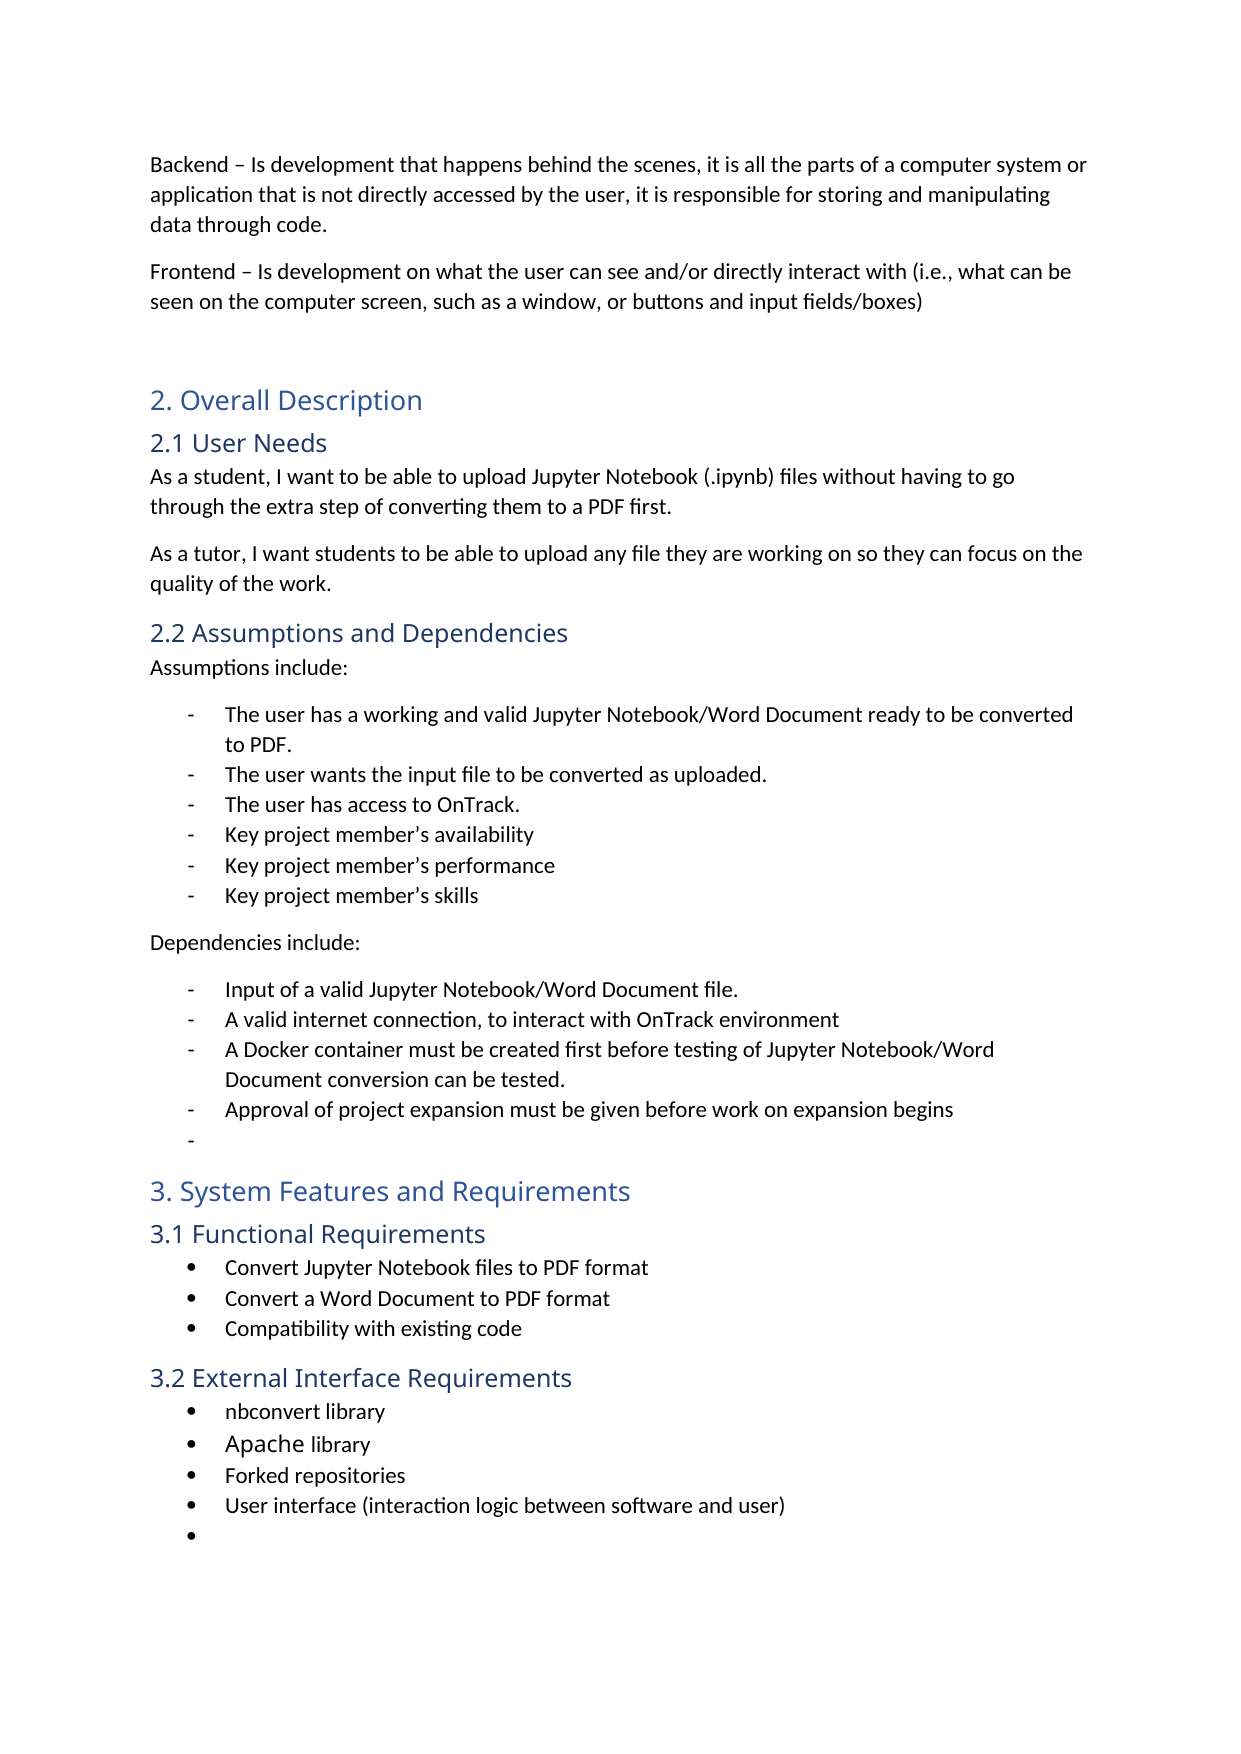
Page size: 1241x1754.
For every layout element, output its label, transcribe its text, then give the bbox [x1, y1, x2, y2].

subtitle 3.2 External Interface Requirements [150, 1361, 1090, 1395]
list Input of a valid Jupyter Notebook/Word Document file. [187, 975, 1090, 1003]
list Convert a Word Document to PDF format [187, 1284, 1090, 1312]
list nbconvert library [187, 1397, 1090, 1426]
subtitle 2.1 User Needs [150, 425, 1090, 459]
list The user wants the input file to be converted as uploaded. [187, 760, 1090, 788]
list Approval of project expansion must be given before work on expansion begins [187, 1096, 1090, 1124]
list A Docker container must be created first before testing of Jupyter Notebook/Word Document conversion can be tested. [187, 1035, 1090, 1093]
list Key project member’s performance [187, 851, 1090, 879]
subtitle 2. Overall Description [150, 381, 1090, 418]
text As a tutor, I want students to be able to upload any file they are working on so they can focus on the quality of the work. [150, 539, 1090, 597]
text Frontend – Is development on what the user can see and/or directly interact with (i.e., what can be seen on the computer screen, such as a window, or buttons and input fields/boxes) [150, 257, 1090, 316]
text As a student, I want to be able to upload Jupyter Notebook (.ipynb) files without having to go through the extra step of converting them to a PDF first. [150, 462, 1090, 520]
list The user has a working and valid Jupyter Notebook/Word Document ready to be converted to PDF. [187, 700, 1090, 758]
list A valid internet connection, to interact with OnTrack environment [187, 1005, 1090, 1033]
list User interface (interaction logic between software and user) [187, 1492, 1090, 1520]
list The user has access to OnTrack. [187, 790, 1090, 818]
text Backend – Is development that happens behind the scenes, it is all the parts of a computer system or application that is not directly accessed by the user, it is responsible for storing and manipulating data through code. [150, 150, 1090, 238]
text Dependencies include: [150, 928, 1090, 956]
list Key project member’s skills [187, 881, 1090, 909]
list Apache library [187, 1428, 1090, 1459]
list Convert Jupyter Notebook files to PDF format [187, 1253, 1090, 1281]
list Forked repositories [187, 1461, 1090, 1489]
list Key project member’s availability [187, 821, 1090, 849]
subtitle 3. System Features and Requirements [150, 1173, 1090, 1209]
list Compatibility with existing code [187, 1314, 1090, 1342]
subtitle 3.1 Functional Requirements [150, 1217, 1090, 1251]
text Assumptions include: [150, 653, 1090, 681]
subtitle 2.2 Assumptions and Dependencies [150, 616, 1090, 650]
